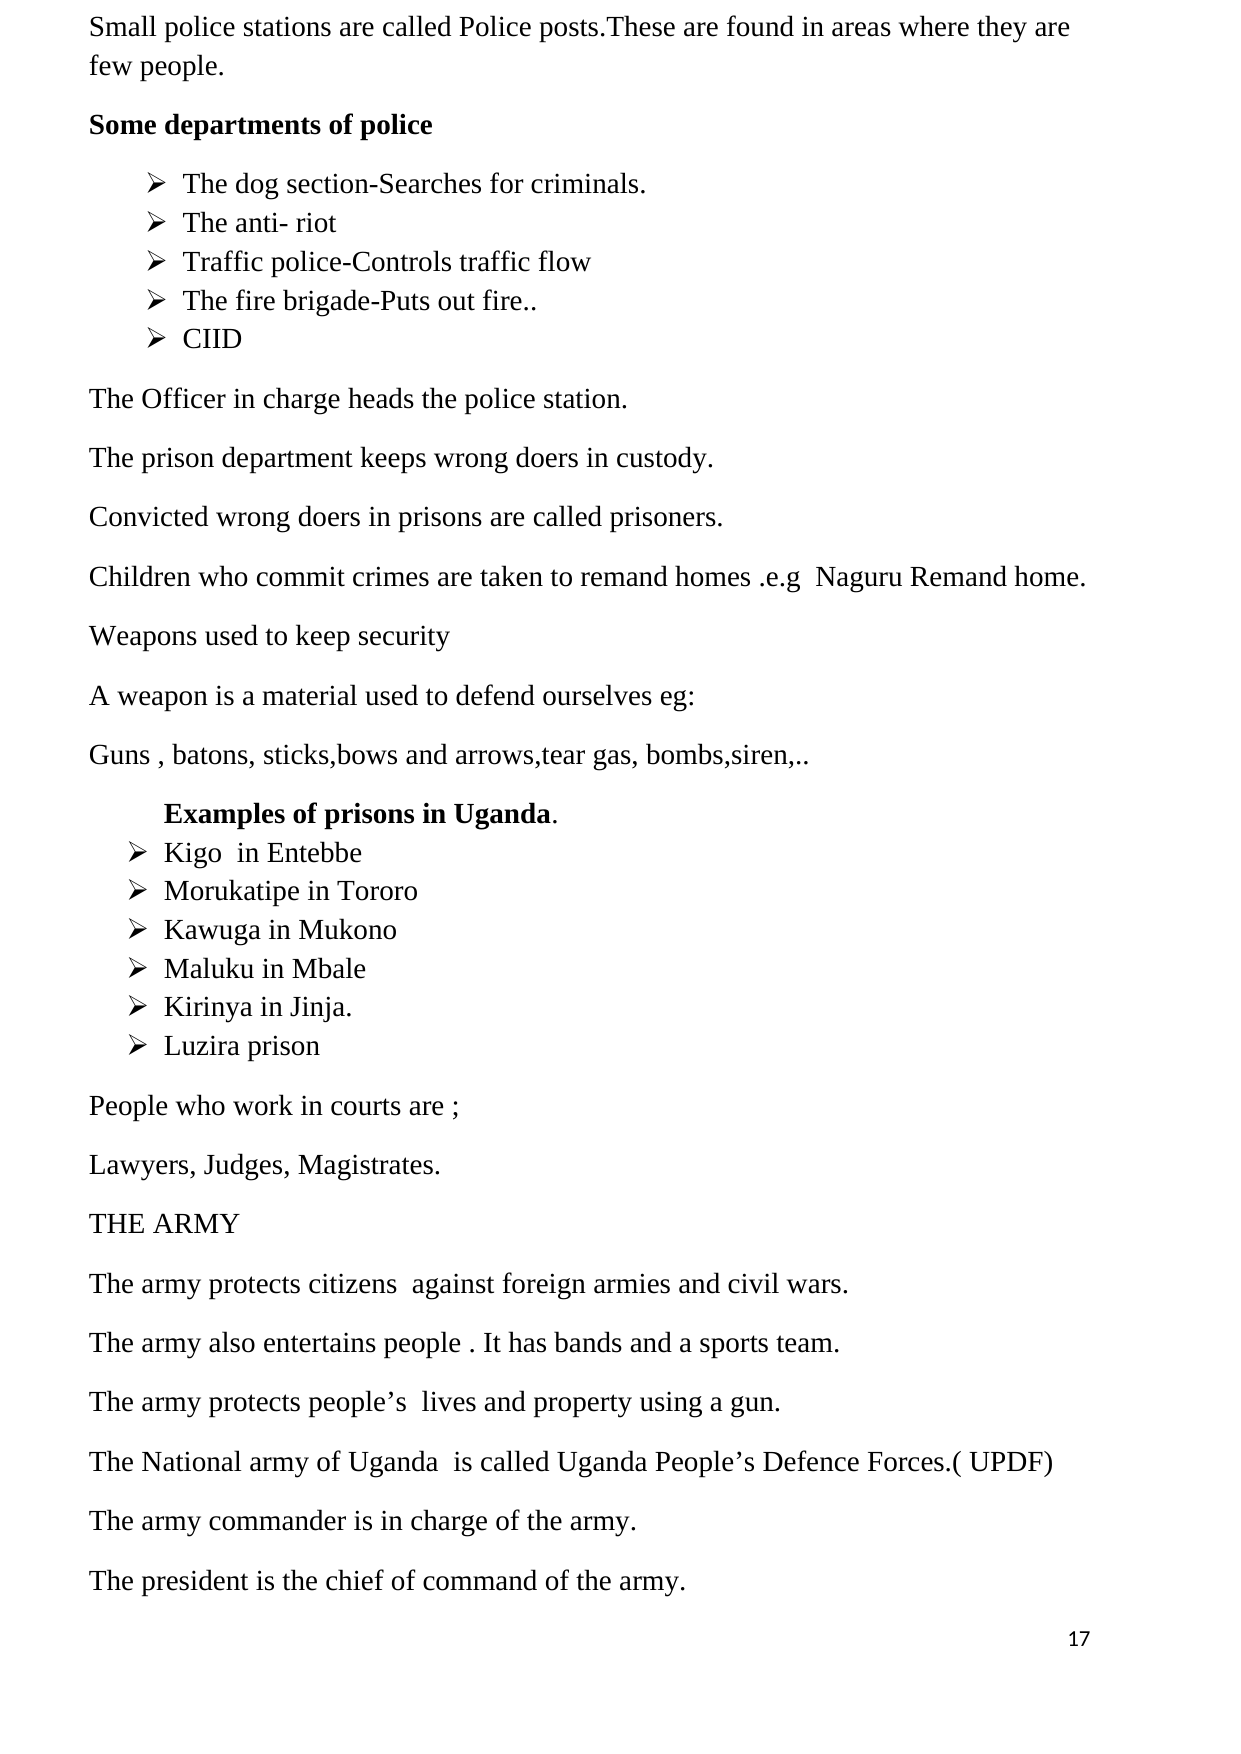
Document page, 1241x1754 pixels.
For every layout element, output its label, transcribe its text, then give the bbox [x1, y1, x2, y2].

text The army protects people’s lives and property using a gun. [89, 1384, 1090, 1418]
list The fire brigade-Puts out fire.. [145, 283, 1090, 316]
text Some departments of police [89, 107, 1090, 141]
text Children who commit crimes are taken to remand homes .e.g Naguru Remand home. [89, 559, 1090, 592]
text A weapon is a material used to defend ourselves eg: [89, 678, 1090, 711]
list CIID [145, 321, 1090, 355]
text The prison department keeps wrong doers in custody. [89, 440, 1090, 474]
text The army also entertains people . It has bands and a sports team. [89, 1325, 1090, 1359]
list Luzira prison [126, 1028, 1090, 1062]
text Small police stations are called Police posts.These are found in areas where they are few people. [89, 9, 1090, 81]
list Maluku in Mbale [126, 951, 1090, 984]
text Guns , batons, sticks,bows and arrows,tear gas, bombs,siren,.. [89, 737, 1090, 771]
list Kawuga in Mukono [126, 912, 1090, 946]
text The National army of Uganda is called Uganda People’s Defence Forces.( UPDF) [89, 1444, 1090, 1477]
text The army commander is in charge of the army. [89, 1503, 1090, 1537]
text The president is the chief of command of the army. [89, 1563, 1090, 1596]
list The anti- riot [145, 205, 1090, 239]
text Convicted wrong doers in prisons are called prisoners. [89, 499, 1090, 533]
list Traffic police-Controls traffic flow [145, 244, 1090, 278]
text People who work in courts are ; [89, 1088, 1090, 1121]
text The Officer in charge heads the police station. [89, 381, 1090, 414]
text THE ARMY [89, 1206, 1090, 1240]
text Lawyers, Judges, Magistrates. [89, 1147, 1090, 1181]
list Kigo in Entebbe [126, 835, 1090, 868]
text Weapons used to keep security [89, 618, 1090, 652]
list Kirinya in Jinja. [126, 989, 1090, 1023]
text The army protects citizens against foreign armies and civil wars. [89, 1266, 1090, 1299]
list Morukatipe in Tororo [126, 873, 1090, 907]
list Examples of prisons in Uganda. [164, 796, 1090, 830]
list The dog section-Searches for criminals. [145, 167, 1090, 200]
